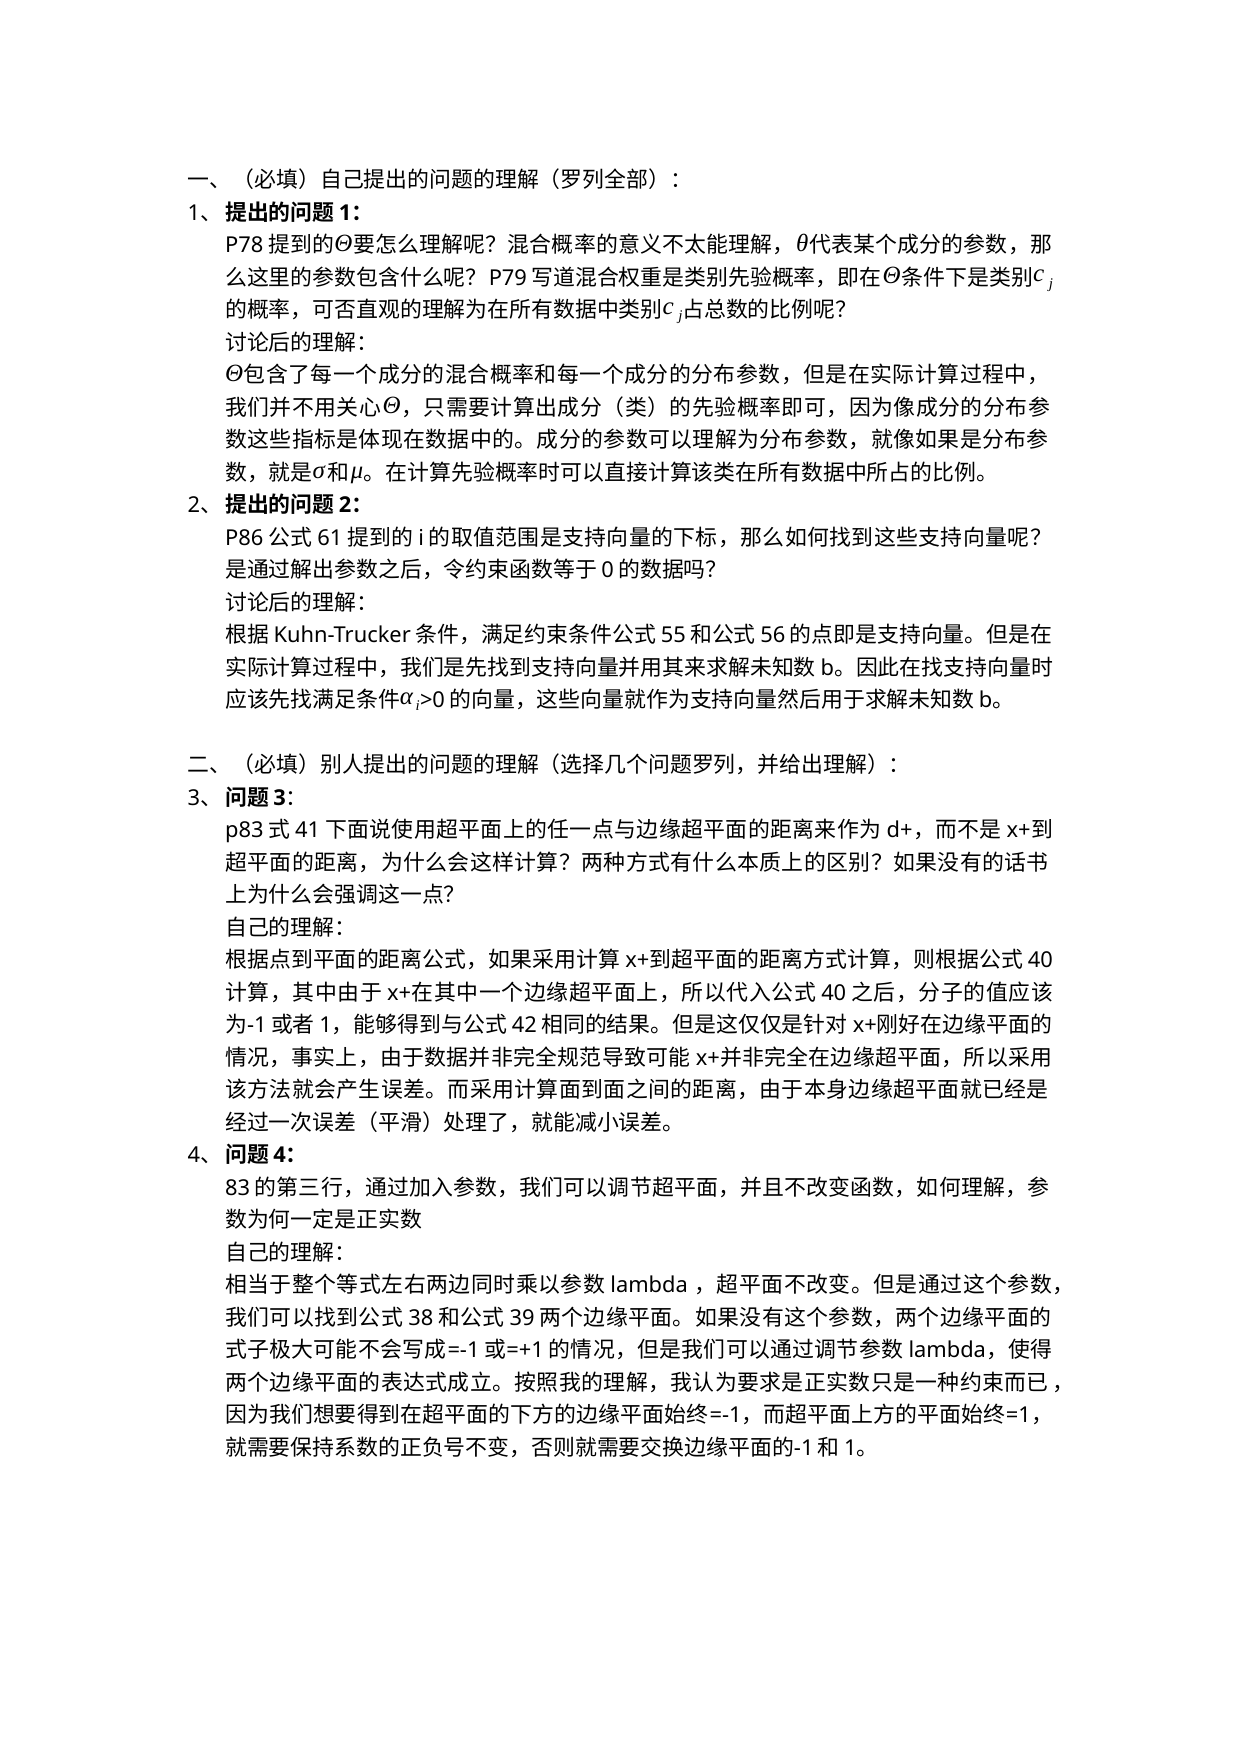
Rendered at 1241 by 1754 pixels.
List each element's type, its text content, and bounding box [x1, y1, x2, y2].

list 自己的理解： [225, 909, 1053, 942]
list 讨论后的理解： [225, 584, 1053, 617]
list 提出的问题2： [187, 487, 1053, 519]
list 相当于整个等式左右两边同时乘以参数lambda ，超平面不改变。但是通过这个参数，我们可以找到公式38和公式39两个边缘平面。如果没有这个参数，两个边缘平面的式子极大可能不会写成=-1或=+1的情况，但是我们可以通过调节参数lambda，使得两个边缘平面的表达式成立。按照我的理解，我认为要求是正实数只是一种约束而已，因为我们想要得到在超平面的下方的边缘平面始终=-1，而超平面上方的平面始终=1，就需要保持系数的正负号不变，否则就需要交换边缘平面的-1和1。 [225, 1267, 1053, 1462]
list （必填）别人提出的问题的理解（选择几个问题罗列，并给出理解）： [187, 747, 1053, 779]
list 问题3： [187, 779, 1053, 812]
list 根据Kuhn-Trucker条件，满足约束条件公式55和公式56的点即是支持向量。但是在实际计算过程中，我们是先找到支持向量并用其来求解未知数b。因此在找支持向量时应该先找满足条件>0的向量，这些向量就作为支持向量然后用于求解未知数b。 [225, 617, 1053, 714]
list 讨论后的理解： [225, 324, 1053, 357]
list 83的第三行，通过加入参数，我们可以调节超平面，并且不改变函数，如何理解，参数为何一定是正实数 [225, 1169, 1053, 1234]
list 根据点到平面的距离公式，如果采用计算x+到超平面的距离方式计算，则根据公式40计算，其中由于x+在其中一个边缘超平面上，所以代入公式40之后，分子的值应该为-1或者1，能够得到与公式42相同的结果。但是这仅仅是针对x+刚好在边缘平面的情况，事实上，由于数据并非完全规范导致可能x+并非完全在边缘超平面，所以采用该方法就会产生误差。而采用计算面到面之间的距离，由于本身边缘超平面就已经是经过一次误差（平滑）处理了，就能减小误差。 [225, 942, 1053, 1137]
list 自己的理解： [225, 1234, 1053, 1267]
list 问题4： [187, 1137, 1053, 1169]
list P78提到的要怎么理解呢？混合概率的意义不太能理解，代表某个成分的参数，那么这里的参数包含什么呢？P79写道混合权重是类别先验概率，即在条件下是类别的概率，可否直观的理解为在所有数据中类别占总数的比例呢？ [225, 227, 1053, 324]
list 包含了每一个成分的混合概率和每一个成分的分布参数，但是在实际计算过程中，我们并不用关心，只需要计算出成分（类）的先验概率即可，因为像成分的分布参数这些指标是体现在数据中的。成分的参数可以理解为分布参数，就像如果是分布参数，就是和。在计算先验概率时可以直接计算该类在所有数据中所占的比例。 [225, 357, 1053, 487]
list P86公式61提到的i的取值范围是支持向量的下标，那么如何找到这些支持向量呢？是通过解出参数之后，令约束函数等于0的数据吗？ [225, 519, 1053, 584]
list 提出的问题1： [187, 194, 1053, 227]
list （必填）自己提出的问题的理解（罗列全部）： [187, 162, 1053, 194]
list p83式41下面说使用超平面上的任一点与边缘超平面的距离来作为d+，而不是x+到超平面的距离，为什么会这样计算？两种方式有什么本质上的区别？如果没有的话书上为什么会强调这一点？ [225, 812, 1053, 909]
